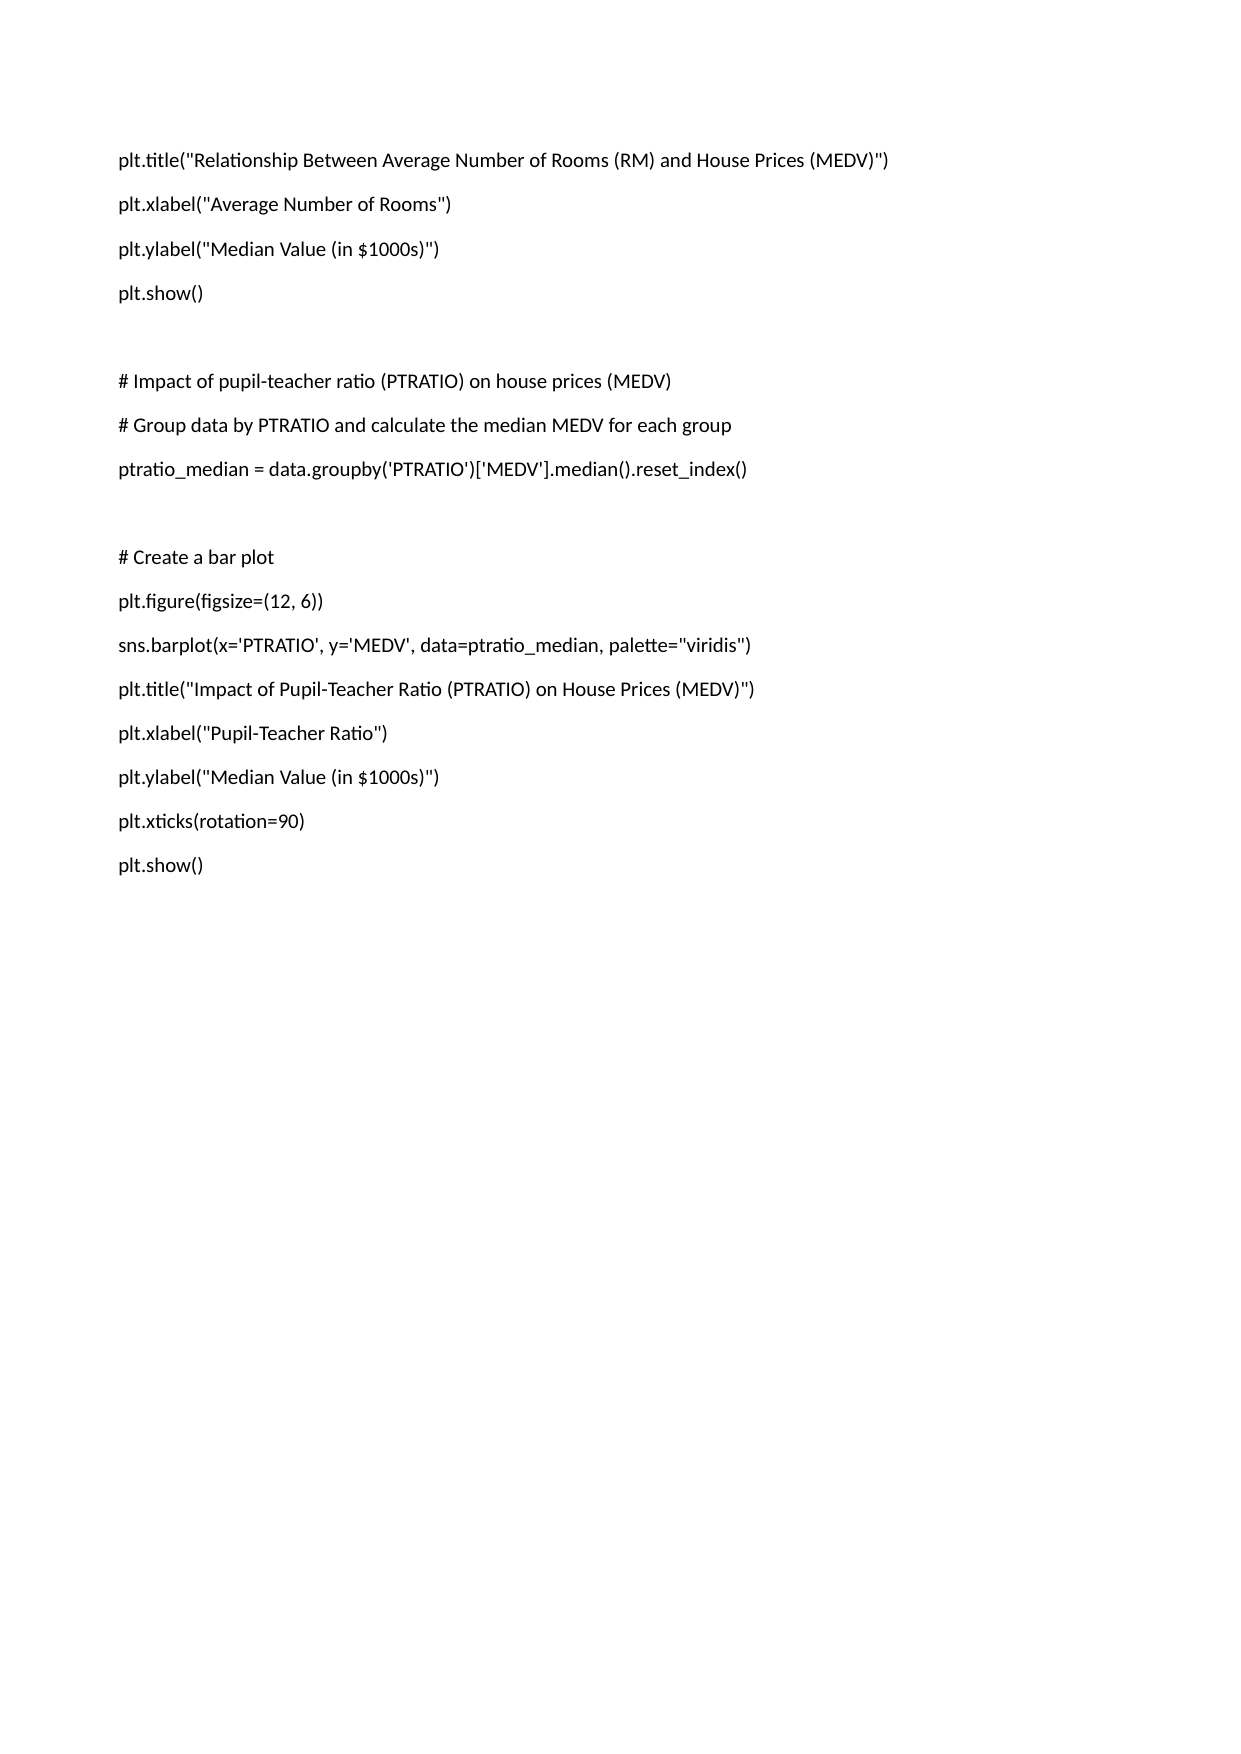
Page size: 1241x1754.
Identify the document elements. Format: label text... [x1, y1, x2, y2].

text plt.ylabel("Median Value (in $1000s)") [118, 236, 1122, 261]
text plt.ylabel("Median Value (in $1000s)") [118, 764, 1122, 790]
text # Impact of pupil-teacher ratio (PTRATIO) on house prices (MEDV) [118, 368, 1122, 393]
text plt.show() [118, 853, 1122, 878]
text # Group data by PTRATIO and calculate the median MEDV for each group [118, 412, 1122, 437]
text plt.title("Relationship Between Average Number of Rooms (RM) and House Prices (MEDV)") [118, 148, 1122, 173]
text plt.show() [118, 280, 1122, 305]
text ptratio_median = data.groupby('PTRATIO')['MEDV'].median().reset_index() [118, 456, 1122, 481]
text plt.figure(figsize=(12, 6)) [118, 588, 1122, 614]
text # Create a bar plot [118, 544, 1122, 569]
text plt.xlabel("Pupil-Teacher Ratio") [118, 720, 1122, 746]
text sns.barplot(x='PTRATIO', y='MEDV', data=ptratio_median, palette="viridis") [118, 632, 1122, 658]
text plt.title("Impact of Pupil-Teacher Ratio (PTRATIO) on House Prices (MEDV)") [118, 676, 1122, 702]
text plt.xticks(rotation=90) [118, 808, 1122, 834]
text plt.xlabel("Average Number of Rooms") [118, 192, 1122, 217]
